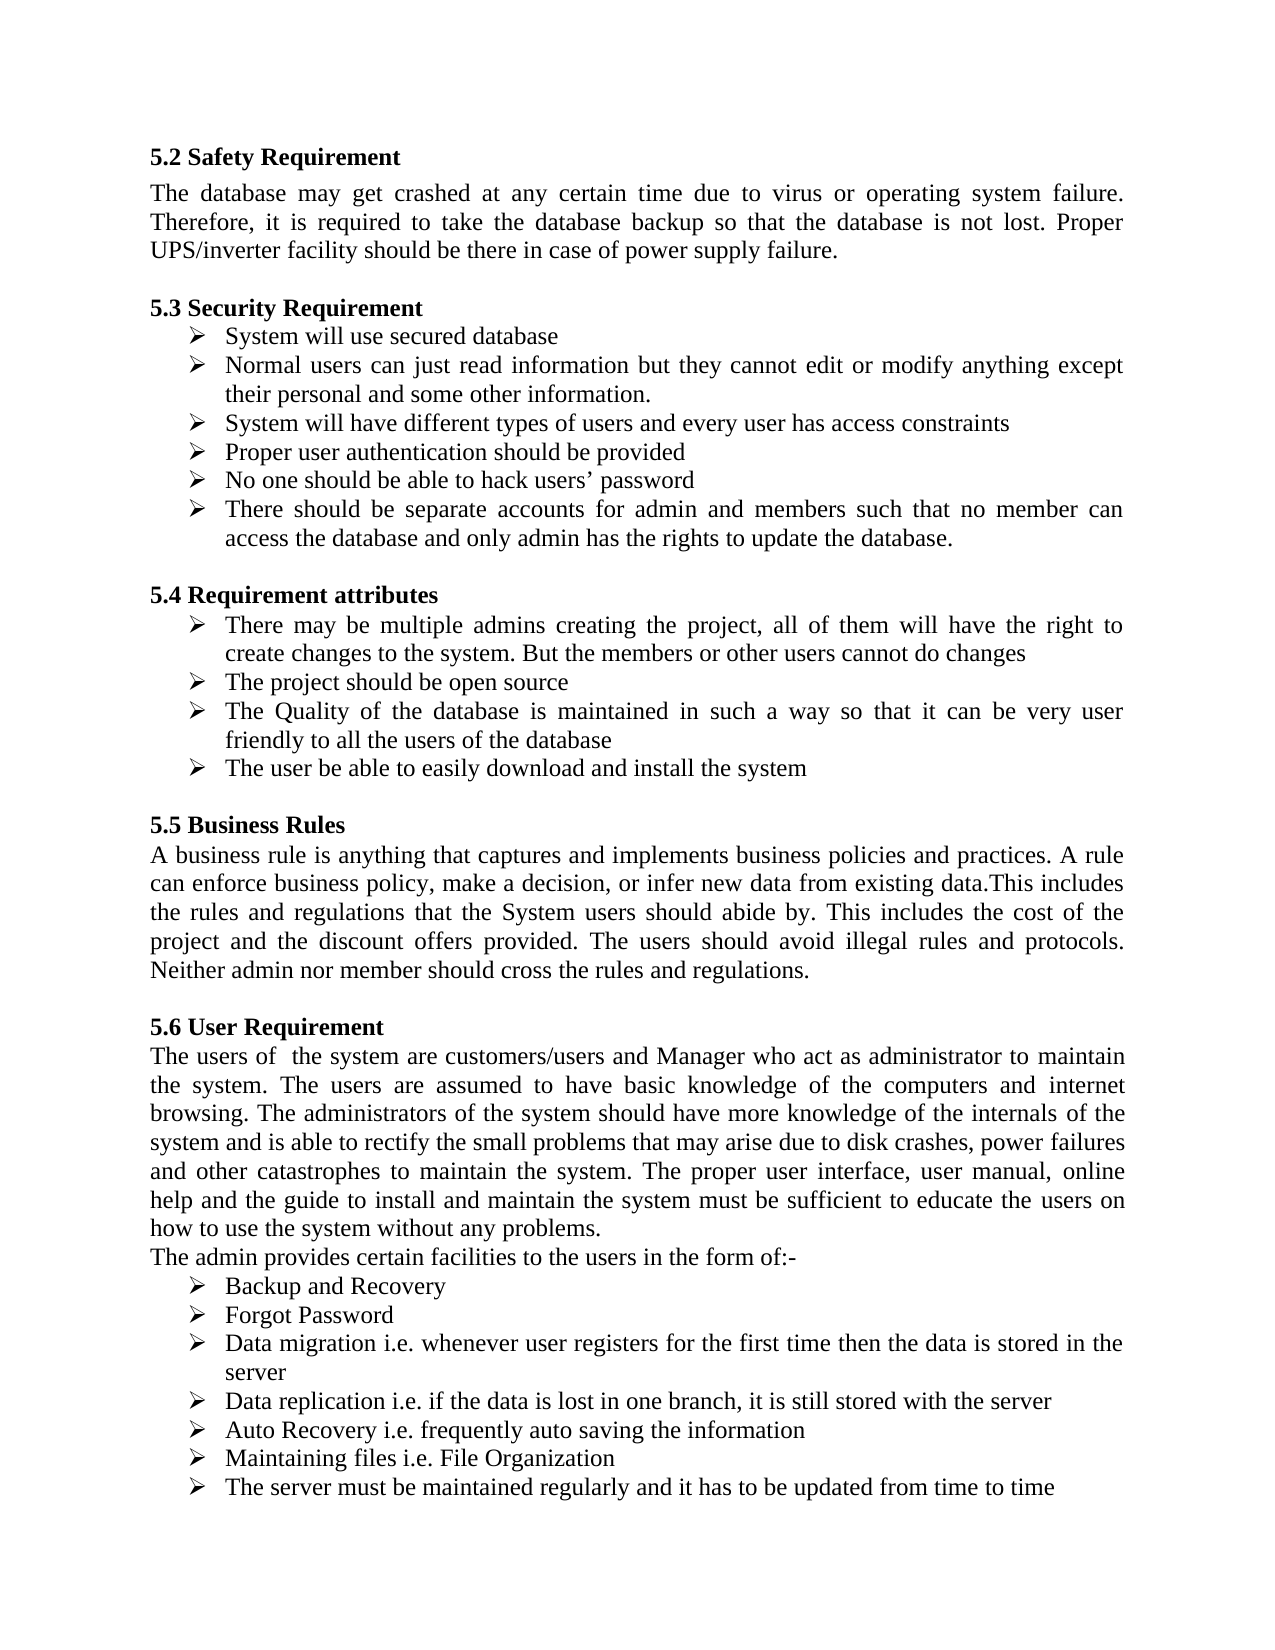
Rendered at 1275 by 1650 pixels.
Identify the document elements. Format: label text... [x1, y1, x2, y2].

subtitle Safety Requirement [150, 142, 1212, 170]
text The admin provides certain facilities to the users in the form of:- [150, 1242, 1212, 1271]
list Data migration i.e. whenever user registers for the first time then the data is stored in the server [187, 1328, 1125, 1386]
list The user be able to easily download and install the system [187, 753, 1212, 782]
list The Quality of the database is maintained in such a way so that it can be very user friendly to all the users of the database [187, 696, 1125, 753]
text The database may get crashed at any certain time due to virus or operating system failure. Therefore, it is required to take the database backup so that the database is not lost. Proper UPS/inverter facility should be there in case of power supply failure. [150, 178, 1125, 264]
list There should be separate accounts for admin and members such that no member can access the database and only admin has the rights to update the database. [187, 494, 1124, 552]
list Auto Recovery i.e. frequently auto saving the information [187, 1415, 1212, 1443]
list Normal users can just read information but they cannot edit or modify anything except their personal and some other information. [187, 351, 1125, 408]
text A business rule is anything that captures and implements business policies and practices. A rule can enforce business policy, make a decision, or infer new data from existing data.This includes the rules and regulations that the System users should abide by. This includes the cost of the project and the discount offers provided. The users should avoid illegal rules and protocols. Neither admin nor member should cross the rules and regulations. [150, 840, 1125, 983]
list No one should be able to hack users’ password [187, 466, 1212, 494]
list Backup and Recovery [187, 1271, 1212, 1300]
list There may be multiple admins creating the project, all of them will have the right to create changes to the system. But the members or other users cannot do changes [187, 610, 1125, 667]
list The server must be maintained regularly and it has to be updated from time to time [187, 1472, 1212, 1501]
text The users of the system are customers/users and Manager who act as administrator to maintain the system. The users are assumed to have basic knowledge of the computers and internet browsing. The administrators of the system should have more knowledge of the internals of the system and is able to rectify the small problems that may arise due to disk crashes, power failures and other catastrophes to maintain the system. The proper user interface, user manual, online help and the guide to install and maintain the system must be sufficient to educate the users on how to use the system without any problems. [150, 1041, 1125, 1242]
subtitle Requirement attributes [150, 581, 1212, 610]
list Forgot Password [187, 1300, 1212, 1328]
subtitle Business Rules [150, 811, 1212, 840]
list Proper user authentication should be provided [187, 437, 1212, 466]
list The project should be open source [187, 667, 1212, 696]
list Maintaining files i.e. File Organization [187, 1443, 1212, 1472]
list System will use secured database [187, 322, 1212, 351]
subtitle Security Requirement [150, 293, 1212, 322]
subtitle User Requirement [150, 1012, 1212, 1041]
list Data replication i.e. if the data is lost in one branch, it is still stored with the server [187, 1386, 1212, 1415]
list System will have different types of users and every user has access constraints [187, 408, 1212, 437]
